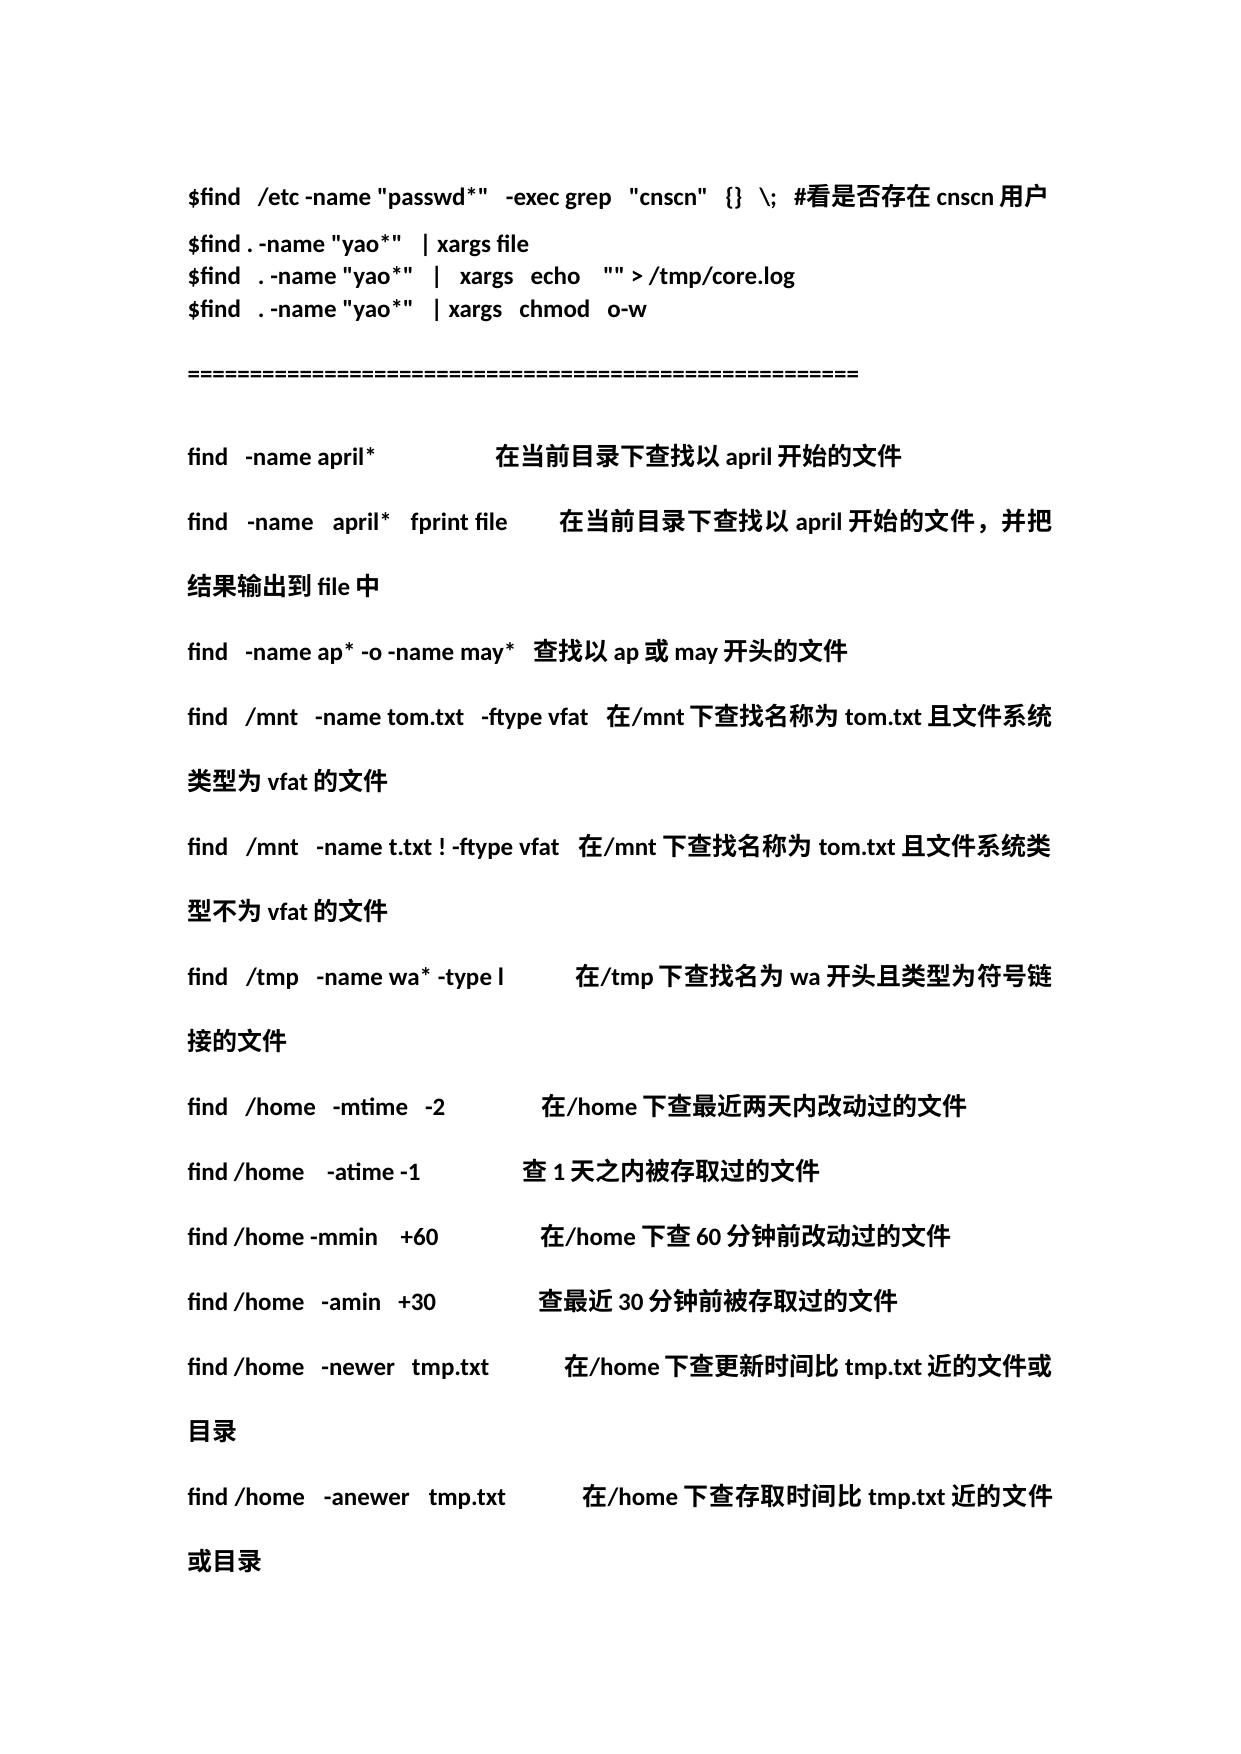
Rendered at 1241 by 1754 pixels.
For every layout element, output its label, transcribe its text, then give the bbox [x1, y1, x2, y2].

text find /home -atime -1 查1天之内被存取过的文件 [187, 1137, 1053, 1202]
text $find . -name "yao*" | xargs chmod o-w [187, 292, 1053, 324]
text $find /etc -name "passwd*" -exec grep "cnscn" {} \; #看是否存在cnscn用户 [187, 162, 1053, 227]
text find /home -mtime -2 在/home下查最近两天内改动过的文件 [187, 1072, 1053, 1137]
text find /mnt -name t.txt ! -ftype vfat 在/mnt下查找名称为tom.txt且文件系统类型不为vfat的文件 [187, 812, 1053, 942]
text $find . -name "yao*" | xargs echo "" > /tmp/core.log [187, 259, 1053, 292]
text $find . -name "yao*" | xargs file [187, 227, 1053, 259]
text find /home -newer tmp.txt 在/home下查更新时间比tmp.txt近的文件或目录 [187, 1332, 1053, 1462]
text find -name ap* -o -name may* 查找以ap或may开头的文件 [187, 617, 1053, 682]
text find -name april* 在当前目录下查找以april开始的文件 [187, 422, 1053, 487]
text ====================================================== [187, 357, 1053, 389]
text find /home -anewer tmp.txt 在/home下查存取时间比tmp.txt近的文件或目录 [187, 1462, 1053, 1592]
text find /home -amin +30 查最近30分钟前被存取过的文件 [187, 1267, 1053, 1332]
text find -name april* fprint file 在当前目录下查找以april开始的文件，并把结果输出到file中 [187, 487, 1053, 617]
text find /home -mmin +60 在/home下查60分钟前改动过的文件 [187, 1202, 1053, 1267]
text find /tmp -name wa* -type l 在/tmp下查找名为wa开头且类型为符号链接的文件 [187, 942, 1053, 1072]
text find /mnt -name tom.txt -ftype vfat 在/mnt下查找名称为tom.txt且文件系统类型为vfat的文件 [187, 682, 1053, 812]
